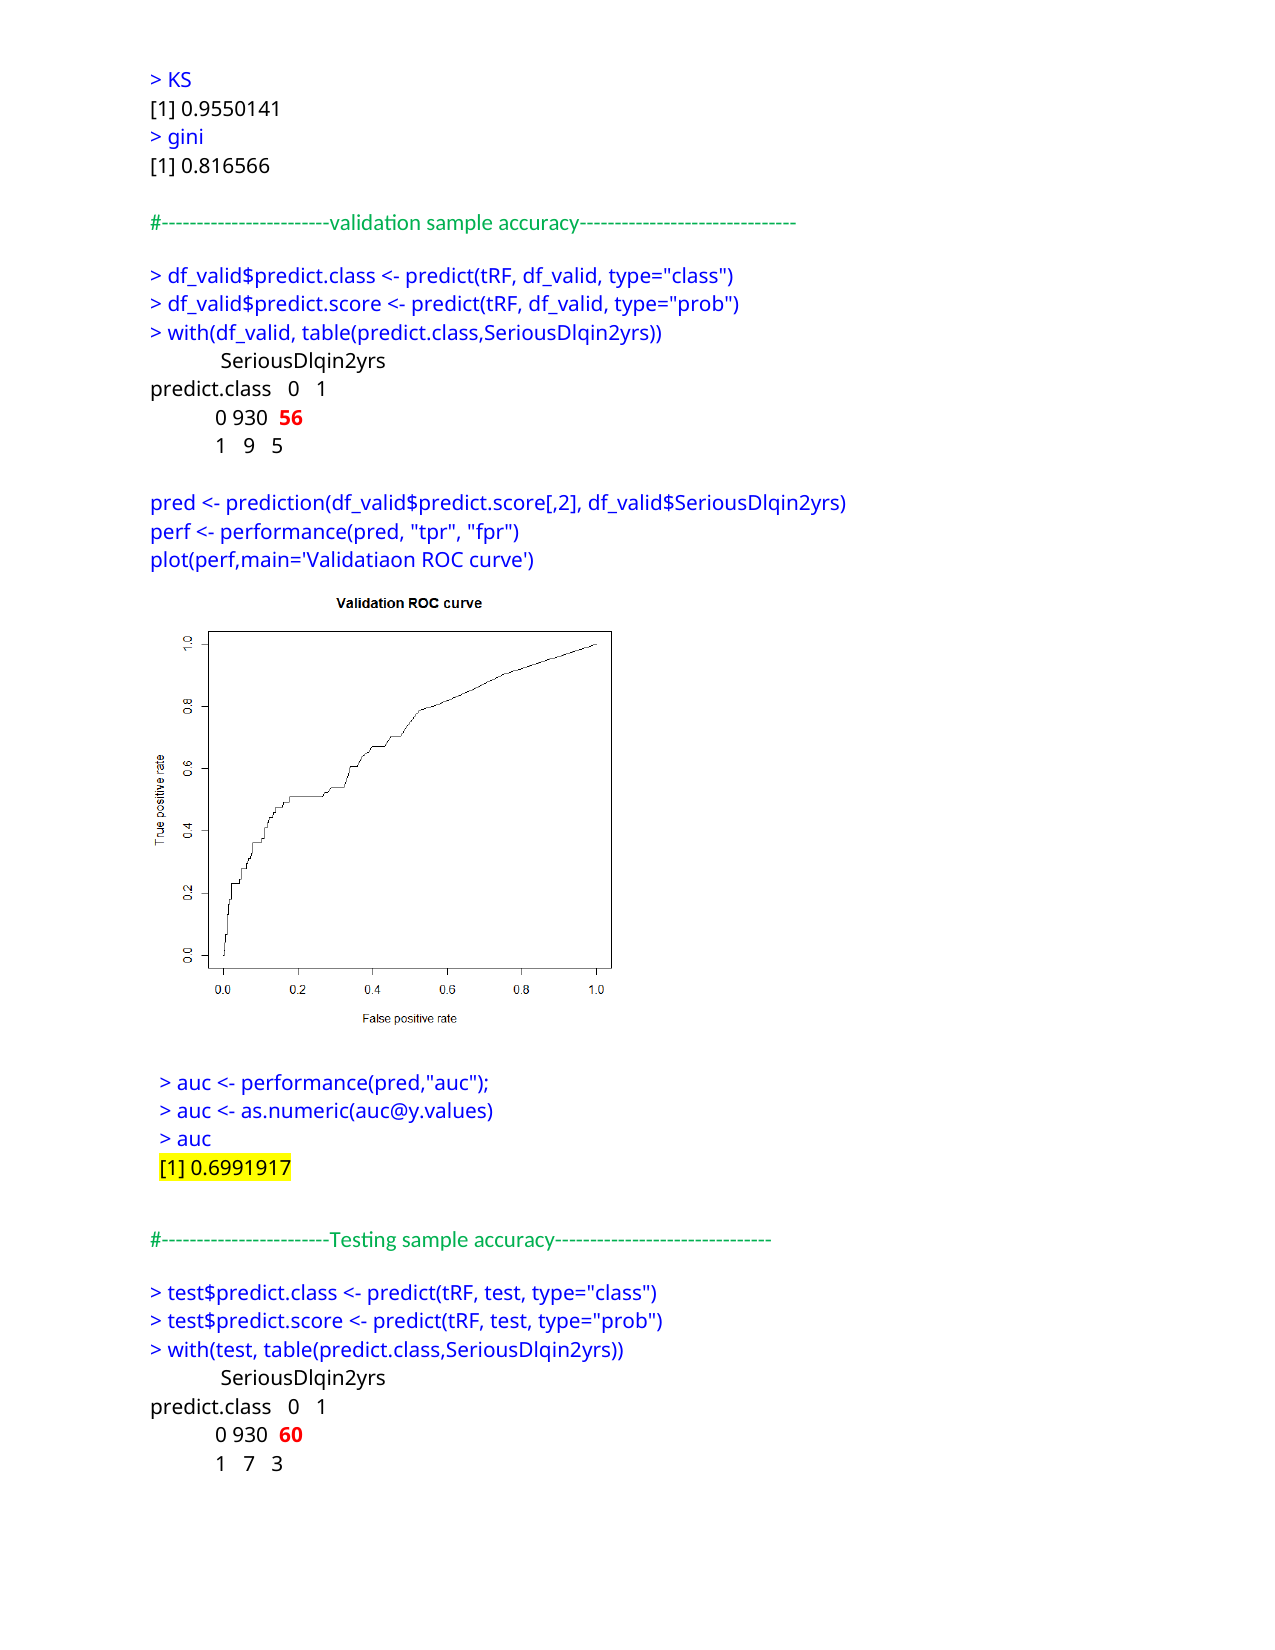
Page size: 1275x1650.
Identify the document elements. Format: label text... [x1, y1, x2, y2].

picture [150, 573, 640, 1040]
text > test$predict.class <- predict(tRF, test, type="class") [150, 1278, 1200, 1307]
text > gini [150, 122, 1200, 151]
text > KS [150, 66, 1200, 94]
text [1] 0.9550141 [150, 94, 1200, 122]
text 1 7 3 [150, 1449, 1200, 1477]
text > test$predict.score <- predict(tRF, test, type="prob") [150, 1307, 1200, 1335]
text 0 930 56 [150, 403, 1200, 431]
text plot(perf,main='Validatiaon ROC curve') [150, 545, 1200, 574]
text SeriousDlqin2yrs [150, 1363, 1200, 1392]
text #------------------------validation sample accuracy------------------------------- [150, 208, 1200, 236]
text predict.class 0 1 [150, 1392, 1200, 1420]
table_header > auc <- performance(pred,"auc"); > auc <- as.numeric(auc@y.values) > auc [1] 0.6991917 [150, 1040, 587, 1194]
text > df_valid$predict.score <- predict(tRF, df_valid, type="prob") [150, 289, 1200, 318]
text SeriousDlqin2yrs [150, 346, 1200, 374]
text perf <- performance(pred, "tpr", "fpr") [150, 517, 1200, 545]
text predict.class 0 1 [150, 374, 1200, 403]
text [1] 0.816566 [150, 151, 1200, 179]
text #------------------------Testing sample accuracy------------------------------- [150, 1225, 1200, 1253]
text pred <- prediction(df_valid$predict.score[,2], df_valid$SeriousDlqin2yrs) [150, 488, 1200, 517]
text > with(test, table(predict.class,SeriousDlqin2yrs)) [150, 1335, 1200, 1363]
text 0 930 60 [150, 1420, 1200, 1449]
text 1 9 5 [150, 431, 1200, 460]
text > with(df_valid, table(predict.class,SeriousDlqin2yrs)) [150, 318, 1200, 346]
text > df_valid$predict.class <- predict(tRF, df_valid, type="class") [150, 261, 1200, 289]
